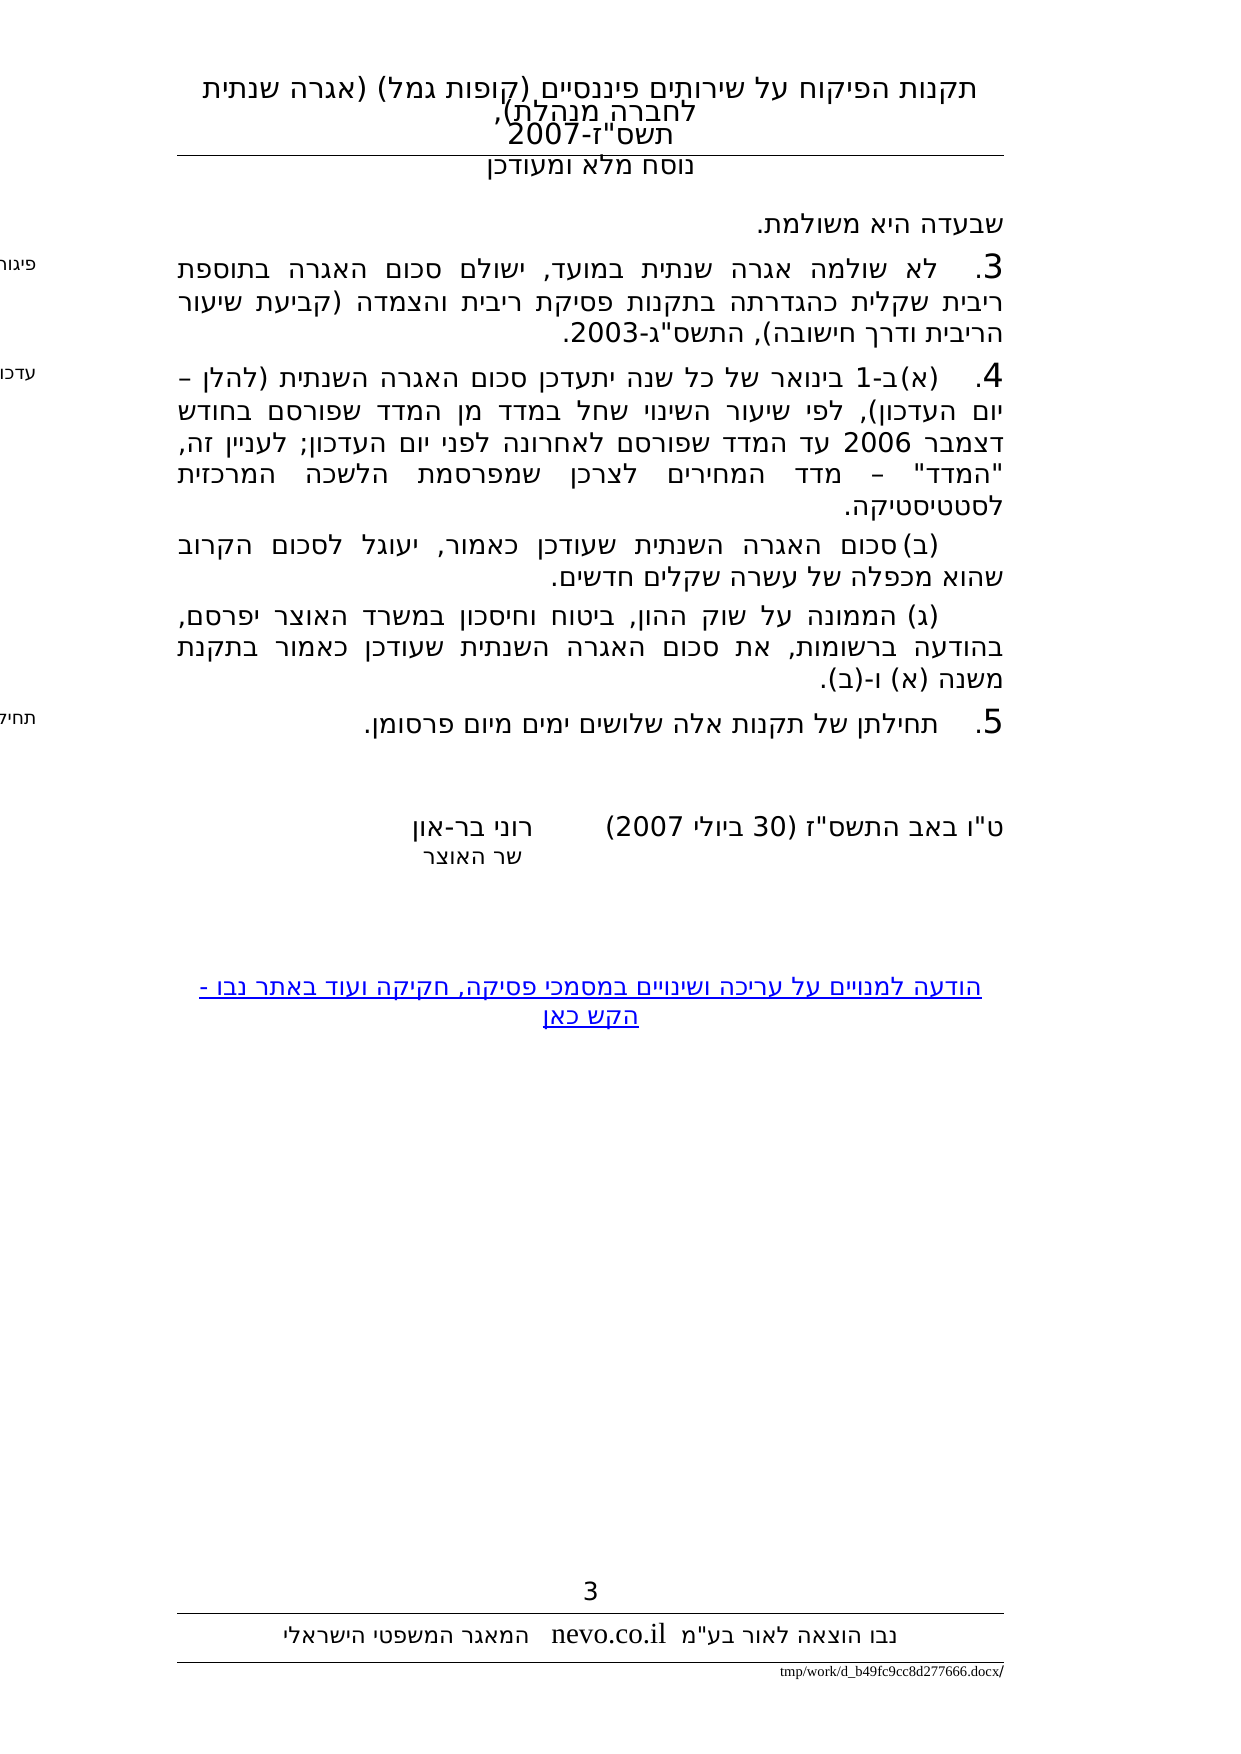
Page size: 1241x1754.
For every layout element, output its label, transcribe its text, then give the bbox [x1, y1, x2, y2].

text 4. (א) ב-1 בינואר של כל שנה יתעדכן סכום האגרה השנתית (להלן – יום העדכון), לפי שיעור השינוי שחל במדד מן המדד שפורסם בחודש דצמבר 2006 עד המדד שפורסם לאחרונה לפני יום העדכון; לעניין זה, "המדד" – מדד המחירים לצרכן שמפרסמת הלשכה המרכזית לסטטיסטיקה. [177, 357, 1004, 522]
text הודעה למנויים על עריכה ושינויים במסמכי פסיקה, חקיקה ועוד באתר נבו - הקש כאן [177, 972, 1004, 1030]
text (ג) הממונה על שוק ההון, ביטוח וחיסכון במשרד האוצר יפרסם, בהודעה ברשומות, את סכום האגרה השנתית שעודכן כאמור בתקנת משנה (א) ו-(ב). [177, 600, 1004, 695]
text 5. תחילתן של תקנות אלה שלושים ימים מיום פרסומן. [177, 702, 1004, 741]
text 2. האגרה השנתית תשולם לא יאוחר מיום 15 בינואר של כל שנה שבעדה היא משולמת. [177, 208, 1004, 240]
text שר האוצר [177, 843, 1004, 870]
text 3. לא שולמה אגרה שנתית במועד, ישולם סכום האגרה בתוספת ריבית שקלית כהגדרתה בתקנות פסיקת ריבית והצמדה (קביעת שיעור הריבית ודרך חישובה), התשס"ג-2003. [177, 247, 1004, 349]
text (ב) סכום האגרה השנתית שעודכן כאמור, יעוגל לסכום הקרוב שהוא מכפלה של עשרה שקלים חדשים. [177, 529, 1004, 592]
text ט"ו באב התשס"ז (30 ביולי 2007) רוני בר-און [177, 812, 1004, 843]
